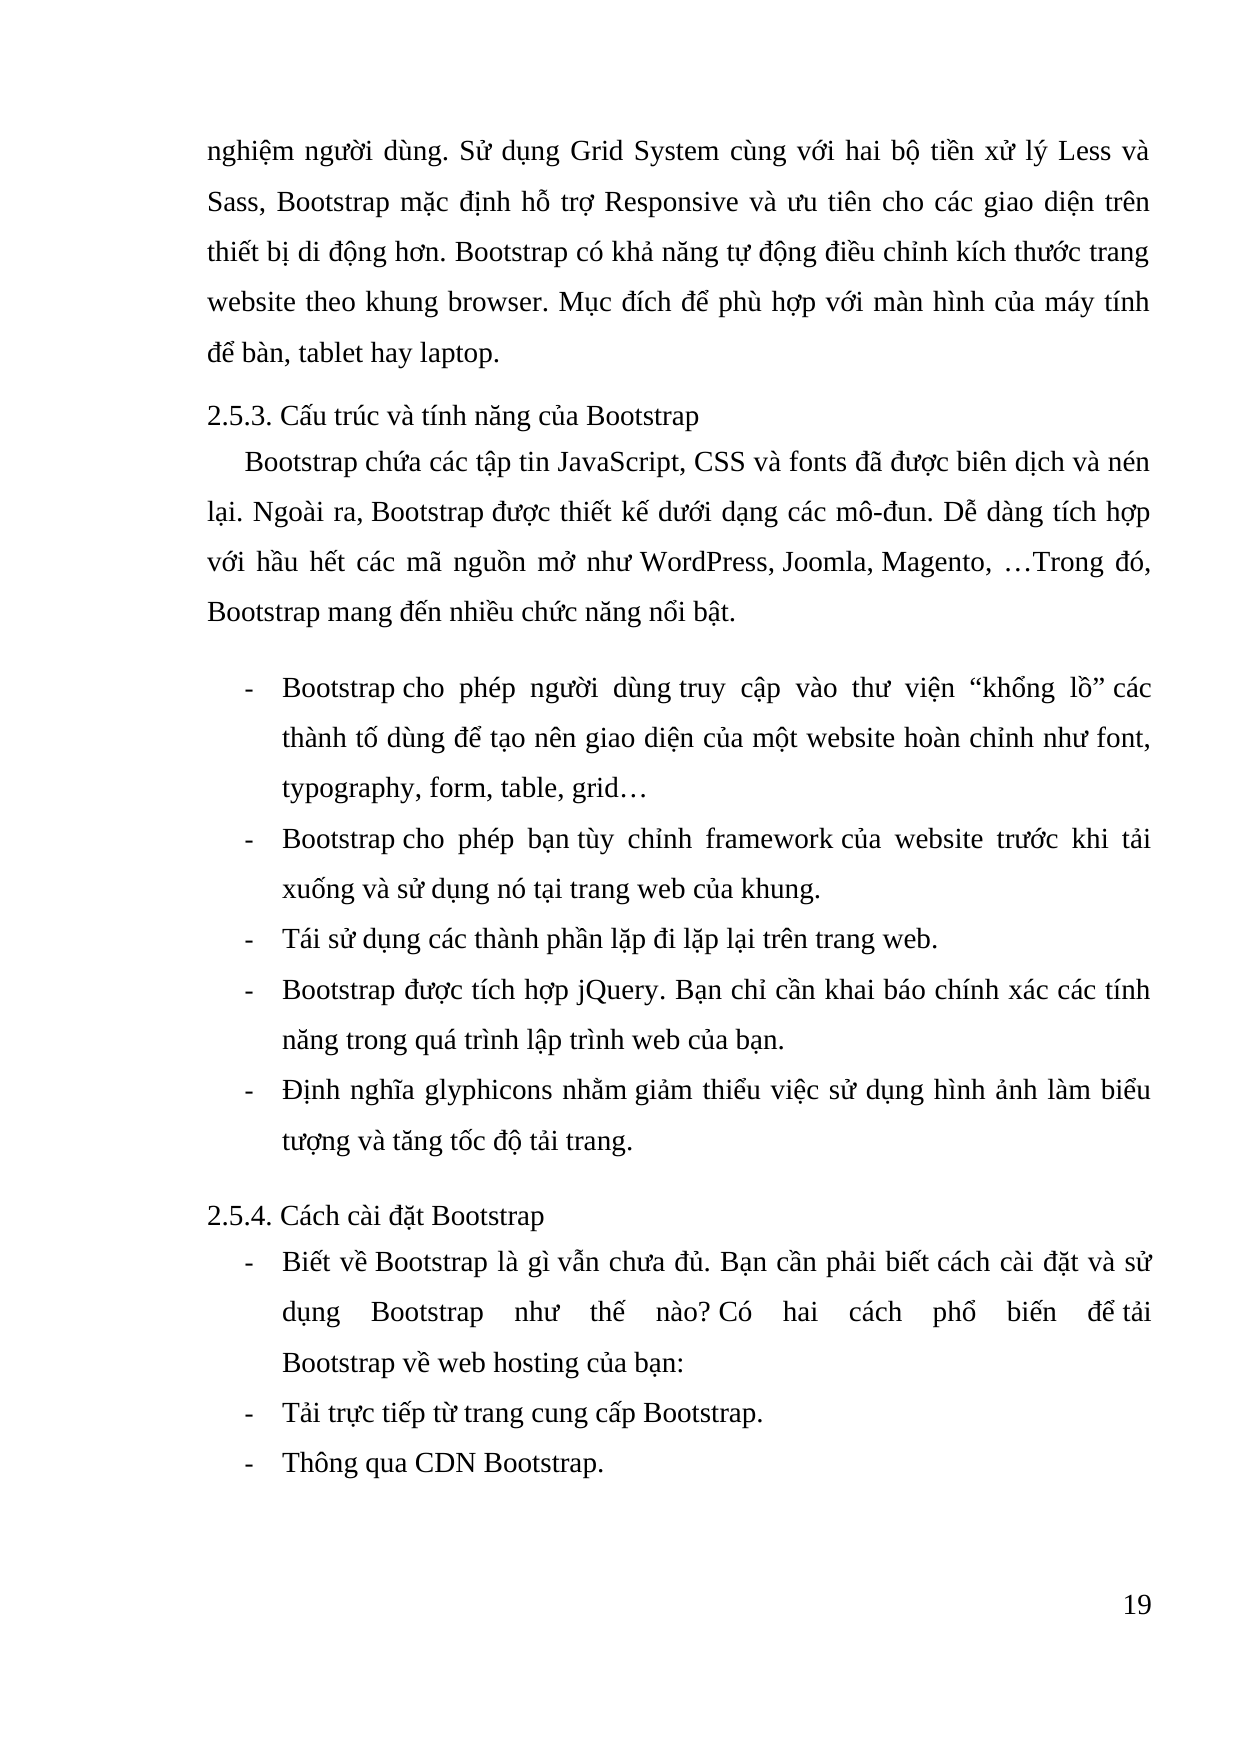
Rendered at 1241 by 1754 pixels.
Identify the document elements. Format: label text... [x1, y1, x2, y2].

list Tải trực tiếp từ trang cung cấp Bootstrap. [244, 1395, 1152, 1428]
list Định nghĩa glyphicons nhằm giảm thiểu việc sử dụng hình ảnh làm biểu tượng và tăng tốc độ tải trang. [244, 1072, 1152, 1156]
list Thông qua CDN Bootstrap. [244, 1445, 1152, 1479]
text 2.5.4. Cách cài đặt Bootstrap [207, 1198, 1152, 1232]
list Bootstrap cho phép người dùng truy cập vào thư viện “khổng lồ” các thành tố dùng để tạo nên giao diện của một website hoàn chỉnh như font, typography, form, table, grid… [244, 670, 1152, 804]
text Bootstrap chứa các tập tin JavaScript, CSS và fonts đã được biên dịch và nén lại. Ngoài ra, Bootstrap được thiết kế dưới dạng các mô-đun. Dễ dàng tích hợp với hầu hết các mã nguồn mở như WordPress, Joomla, Magento, …Trong đó, Bootstrap mang đến nhiều chức năng nổi bật. [207, 444, 1152, 628]
list Bootstrap cho phép bạn tùy chỉnh framework của website trước khi tải xuống và sử dụng nó tại trang web của khung. [244, 821, 1152, 905]
list Biết về Bootstrap là gì vẫn chưa đủ. Bạn cần phải biết cách cài đặt và sử dụng Bootstrap như thế nào? Có hai cách phổ biến để tải Bootstrap về web hosting của bạn: [244, 1244, 1152, 1378]
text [207, 133, 1152, 368]
text 2.5.3. Cấu trúc và tính năng của Bootstrap [207, 398, 1152, 431]
list Bootstrap được tích hợp jQuery. Bạn chỉ cần khai báo chính xác các tính năng trong quá trình lập trình web của bạn. [244, 972, 1152, 1056]
list Tái sử dụng các thành phần lặp đi lặp lại trên trang web. [244, 921, 1152, 955]
